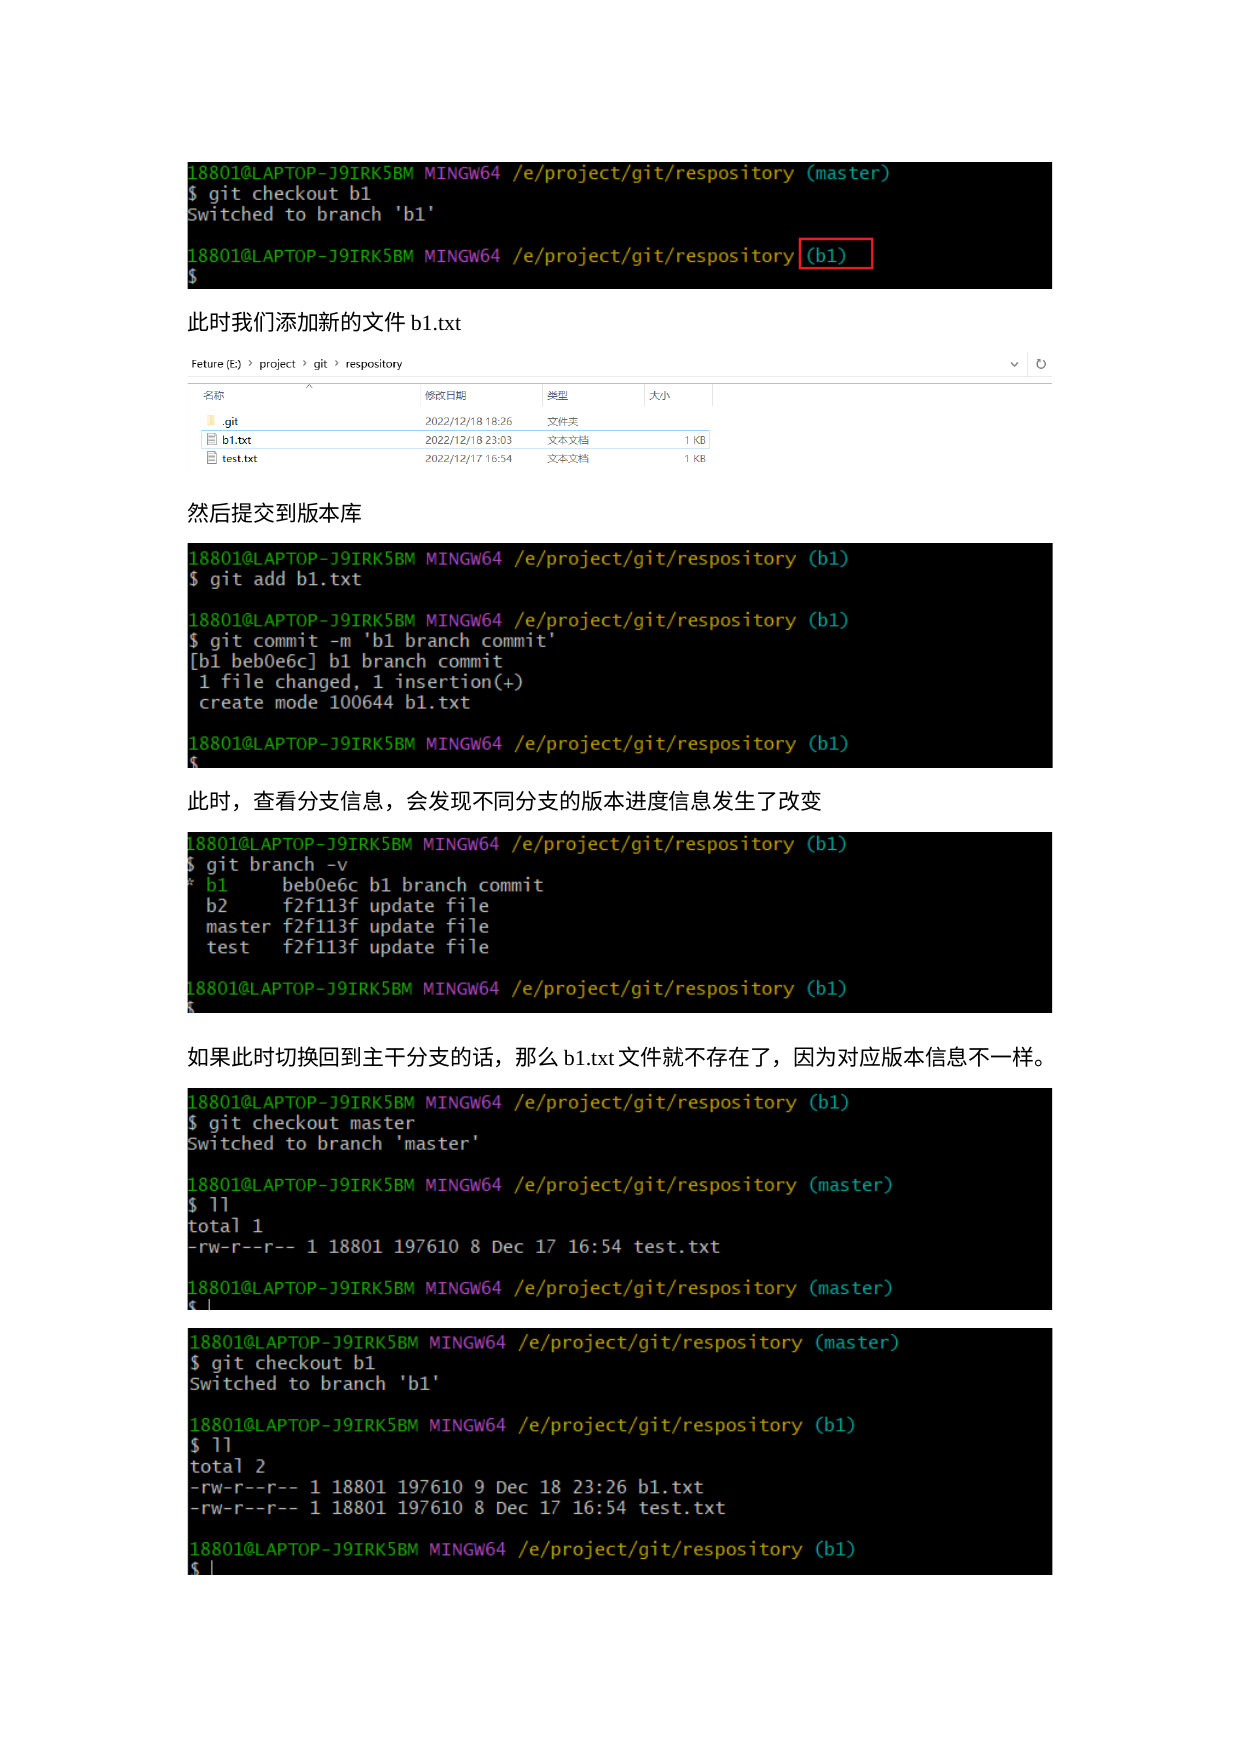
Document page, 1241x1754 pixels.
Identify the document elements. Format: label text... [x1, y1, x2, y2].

picture [187, 832, 1053, 1013]
picture [187, 352, 1053, 473]
picture [187, 543, 1053, 768]
text 如果此时切换回到主干分支的话，那么b1.txt文件就不存在了，因为对应版本信息不一样。 [187, 1040, 1053, 1072]
text 然后提交到版本库 [187, 496, 1053, 528]
picture [187, 1328, 1053, 1575]
picture [187, 162, 1053, 289]
picture [187, 1088, 1053, 1310]
text 此时我们添加新的文件b1.txt [187, 304, 1053, 337]
text 此时，查看分支信息，会发现不同分支的版本进度信息发生了改变 [187, 784, 1053, 816]
